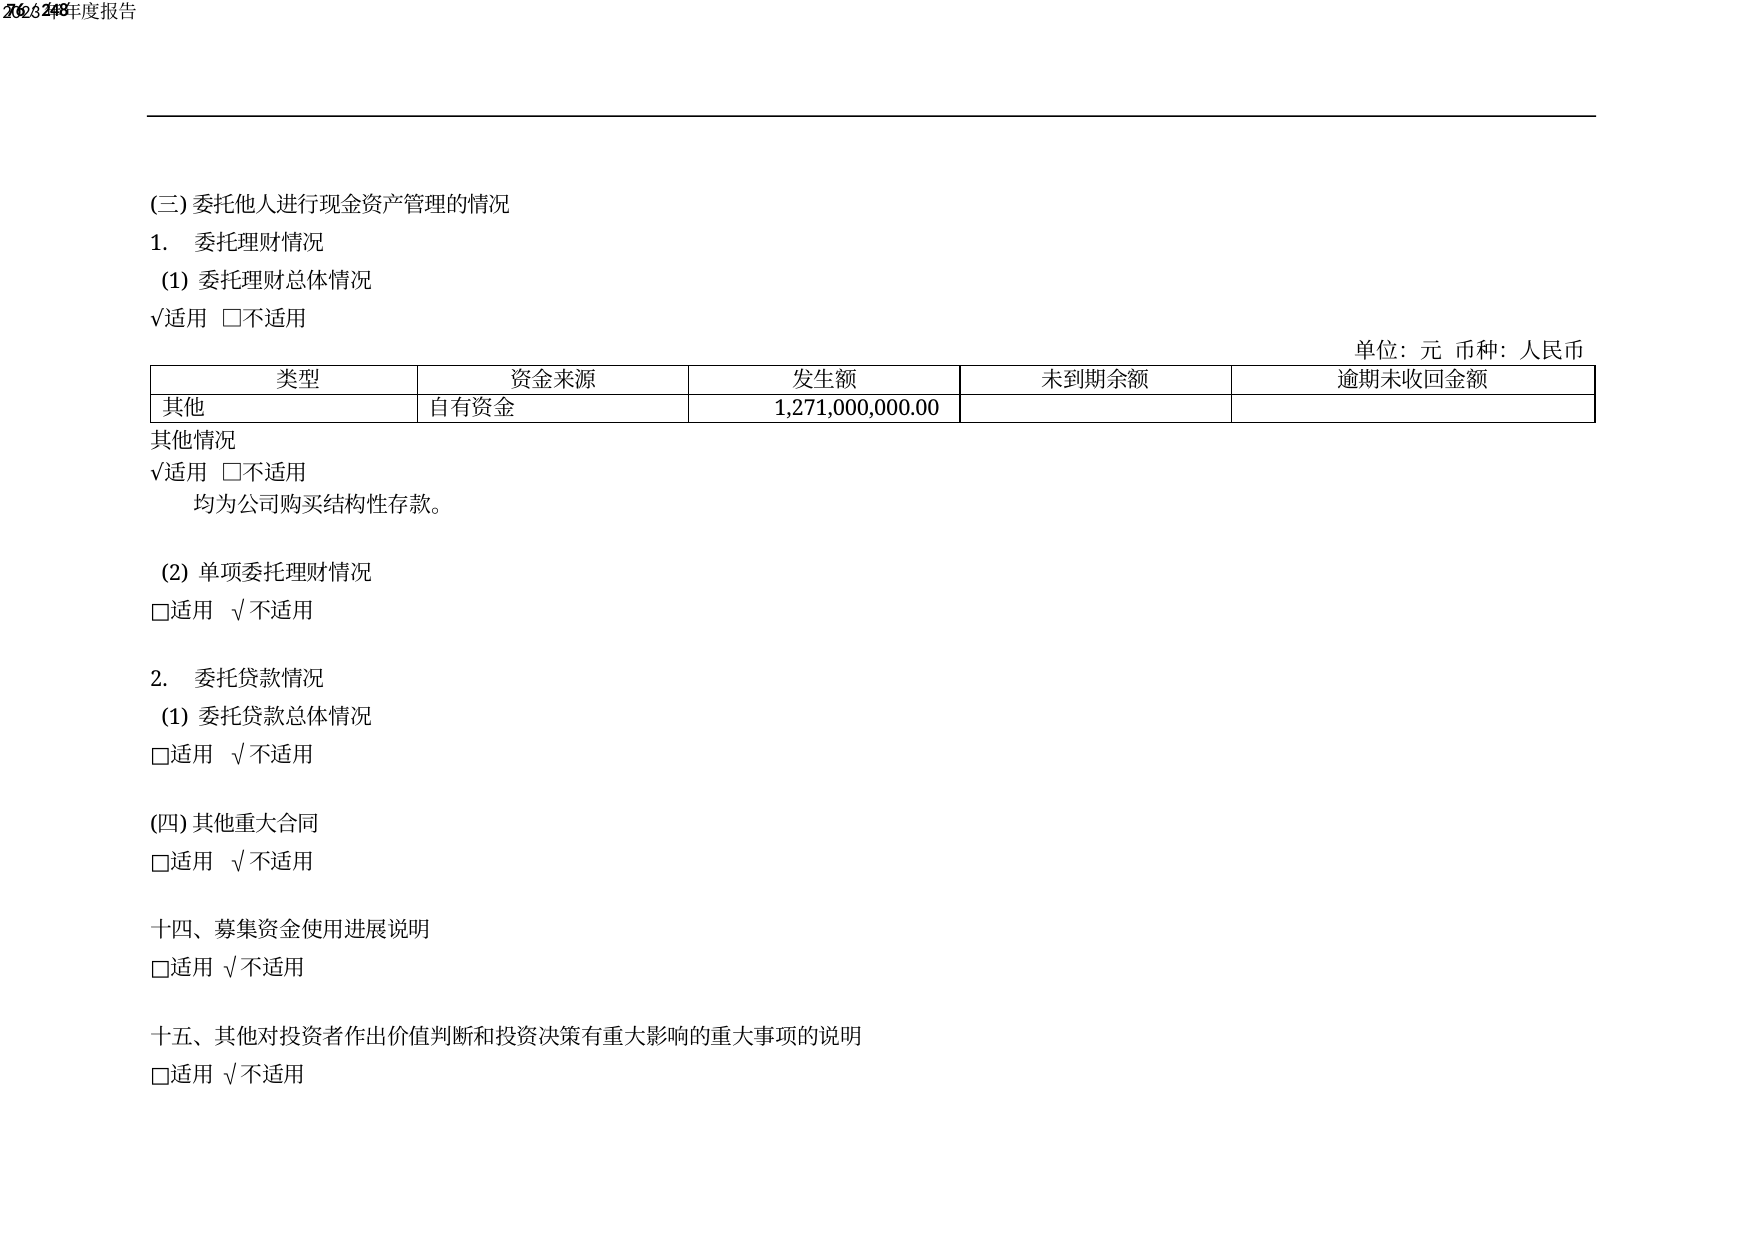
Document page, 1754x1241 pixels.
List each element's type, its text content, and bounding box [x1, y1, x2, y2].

list 委托理财情况 [150, 225, 1606, 257]
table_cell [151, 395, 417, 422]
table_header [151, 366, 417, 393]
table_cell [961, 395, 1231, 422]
text 其他情况 [150, 423, 1606, 454]
list 委托贷款情况 [150, 661, 1606, 693]
text □适用 √不适用 [150, 1057, 1606, 1088]
text □适用 √不适用 [150, 738, 1606, 769]
text □适用 √不适用 [150, 593, 1606, 624]
text □适用 √不适用 [150, 951, 1606, 982]
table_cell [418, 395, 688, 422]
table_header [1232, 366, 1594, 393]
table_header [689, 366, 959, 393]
text 十四、募集资金使用进展说明 [150, 912, 1606, 944]
list 单项委托理财情况 [161, 555, 1606, 586]
list 委托理财总体情况 [161, 263, 1606, 295]
text □适用 √不适用 [150, 844, 1606, 876]
text √适用 □不适用 [150, 302, 1606, 333]
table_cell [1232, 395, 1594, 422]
text √适用 □不适用 [150, 455, 1606, 486]
text (三) 委托他人进行现金资产管理的情况 [150, 187, 1606, 219]
text (四) 其他重大合同 [150, 806, 1606, 837]
list 委托贷款总体情况 [161, 699, 1606, 731]
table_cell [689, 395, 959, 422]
text 均为公司购买结构性存款。 [194, 487, 1606, 518]
text 单位：元 币种：人民币 [1354, 333, 1606, 365]
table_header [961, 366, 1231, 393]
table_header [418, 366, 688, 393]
text 十五、其他对投资者作出价值判断和投资决策有重大影响的重大事项的说明 [150, 1019, 1606, 1050]
